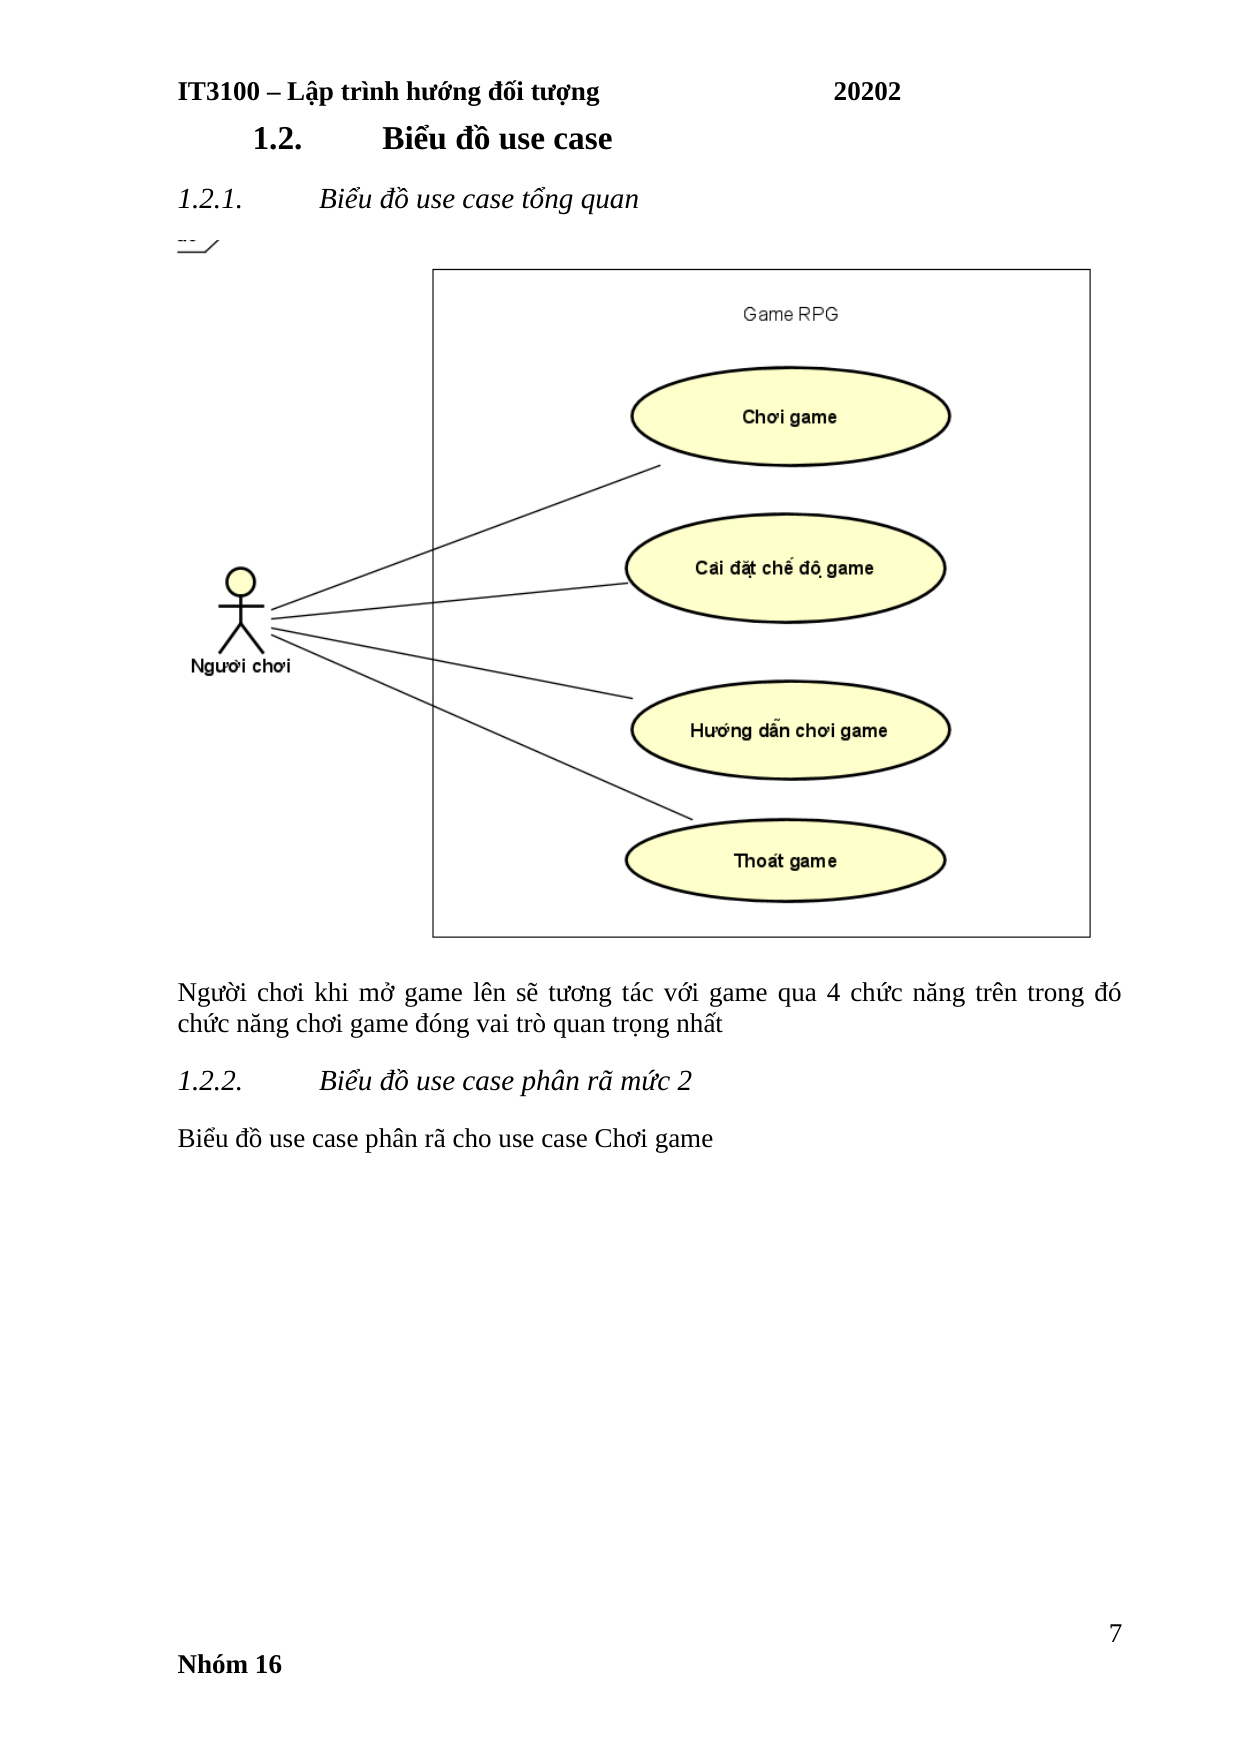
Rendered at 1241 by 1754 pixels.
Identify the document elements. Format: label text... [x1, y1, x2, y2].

subtitle Biểu đồ use case phân rã mức 2 [177, 1063, 1122, 1097]
text Biểu đồ use case phân rã cho use case Chơi game [177, 1122, 1122, 1153]
subtitle Biểu đồ use case tổng quan [177, 181, 1122, 215]
subtitle Biểu đồ use case [252, 118, 1122, 156]
text Người chơi khi mở game lên sẽ tương tác với game qua 4 chức năng trên trong đó chức năng chơi game đóng vai trò quan trọng nhất [177, 977, 1122, 1038]
picture [177, 240, 1123, 977]
